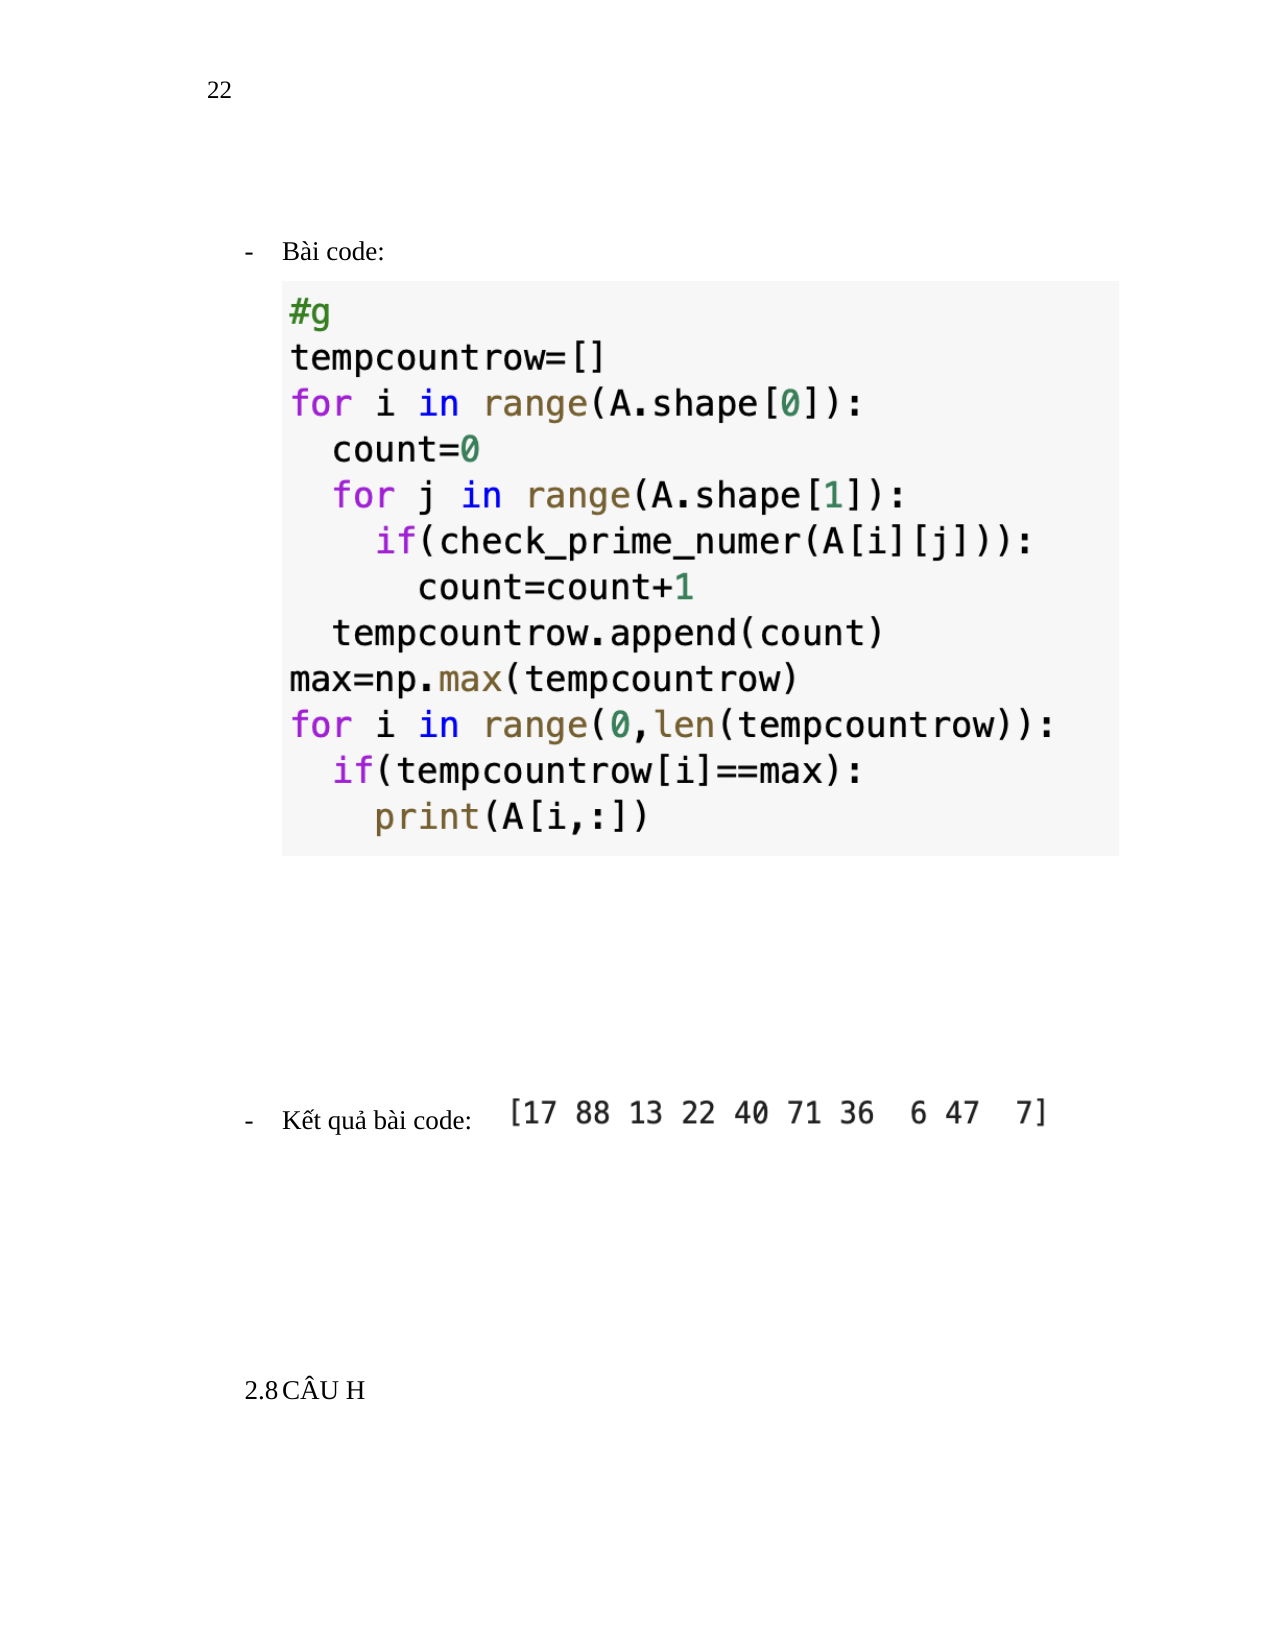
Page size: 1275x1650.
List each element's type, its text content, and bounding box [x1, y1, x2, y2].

picture [478, 1093, 1085, 1130]
list CÂU H [244, 1374, 1157, 1405]
picture [281, 281, 1120, 856]
